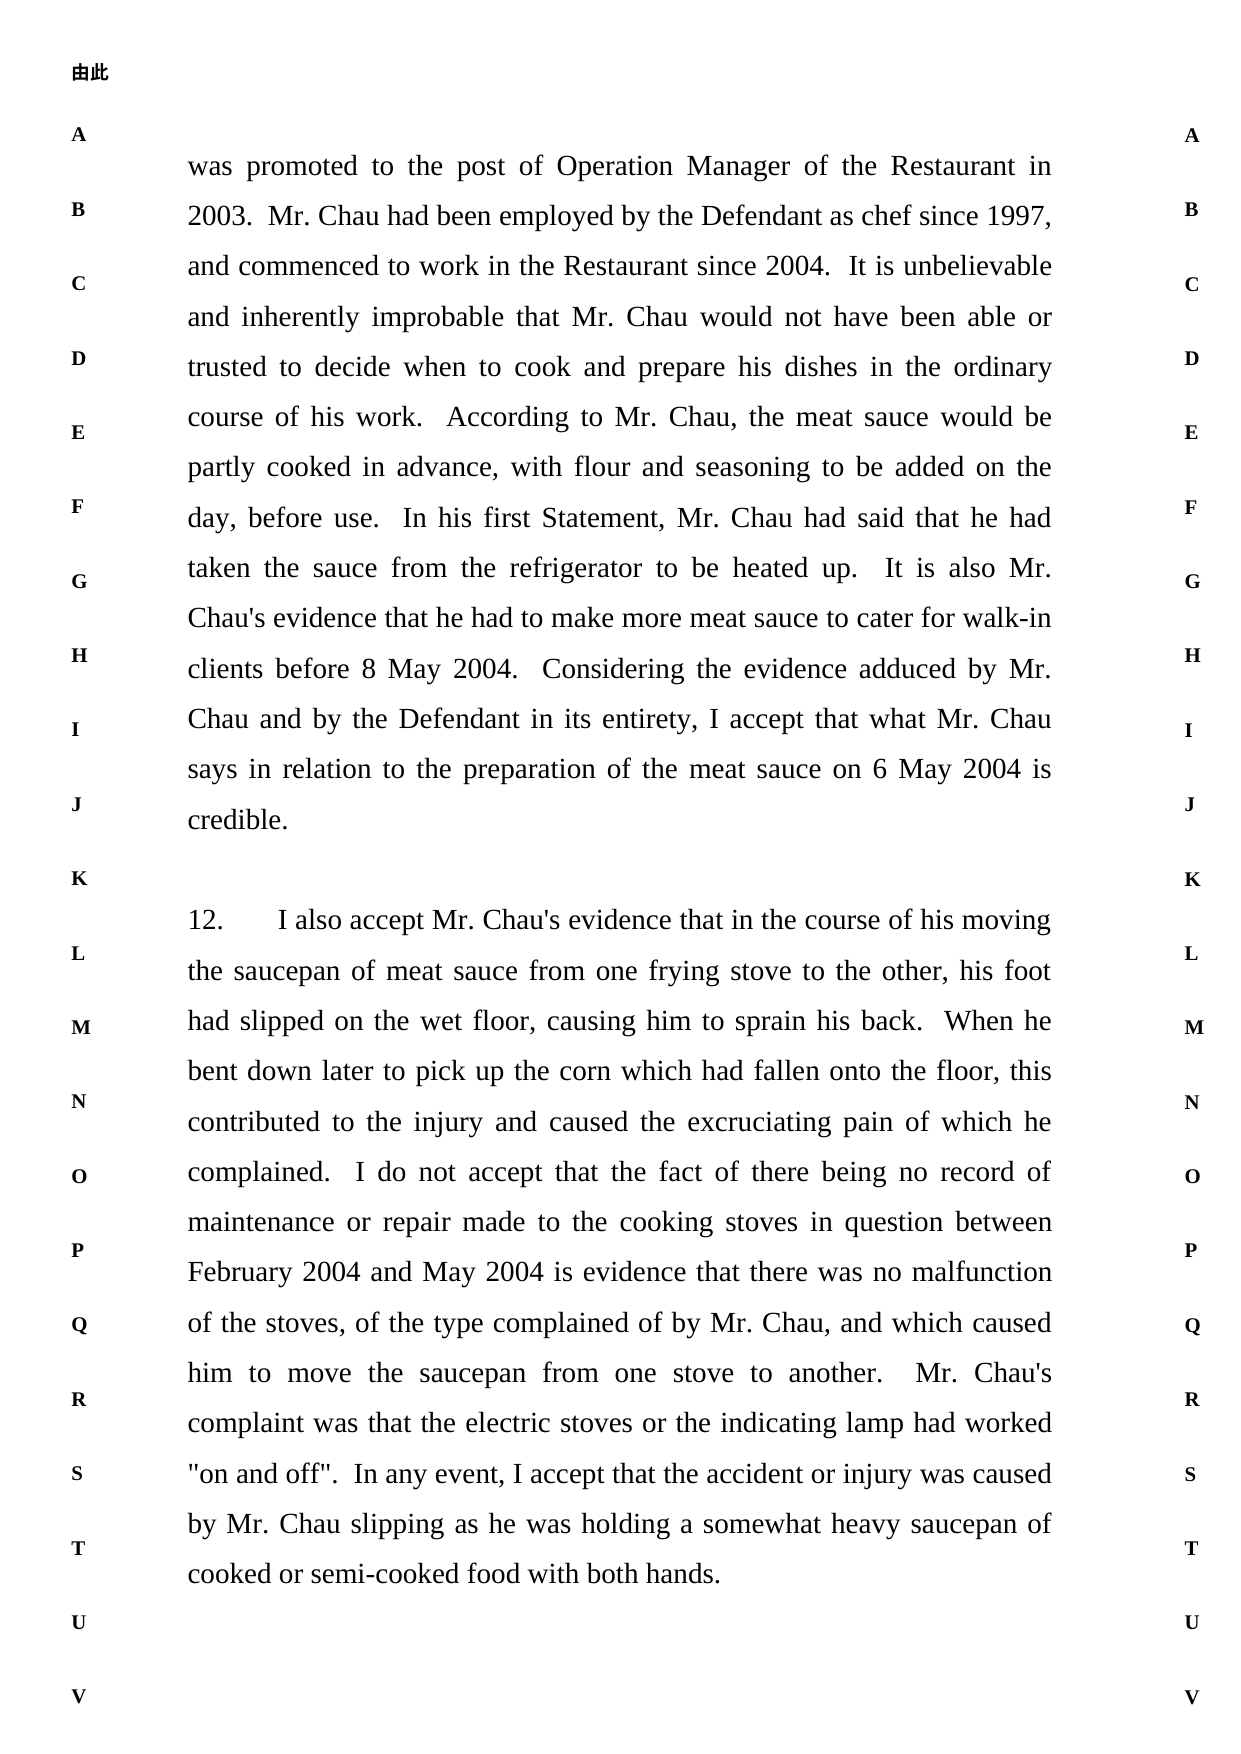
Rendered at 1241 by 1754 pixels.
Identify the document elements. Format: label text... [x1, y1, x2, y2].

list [187, 148, 1053, 835]
list I also accept Mr. Chau's evidence that in the course of his moving the saucepan of meat sauce from one frying stove to the other, his foot had slipped on the wet floor, causing him to sprain his back. When he bent down later to pick up the corn which had fallen onto the floor, this contributed to the injury and caused the excruciating pain of which he complained. I do not accept that the fact of there being no record of maintenance or repair made to the cooking stoves in question between February 2004 and May 2004 is evidence that there was no malfunction of the stoves, of the type complained of by Mr. Chau, and which caused him to move the saucepan from one stove to another. Mr. Chau's complaint was that the electric stoves or the indicating lamp had worked "on and off". In any event, I accept that the accident or injury was caused by Mr. Chau slipping as he was holding a somewhat heavy saucepan of cooked or semi-cooked food with both hands. [187, 902, 1053, 1590]
